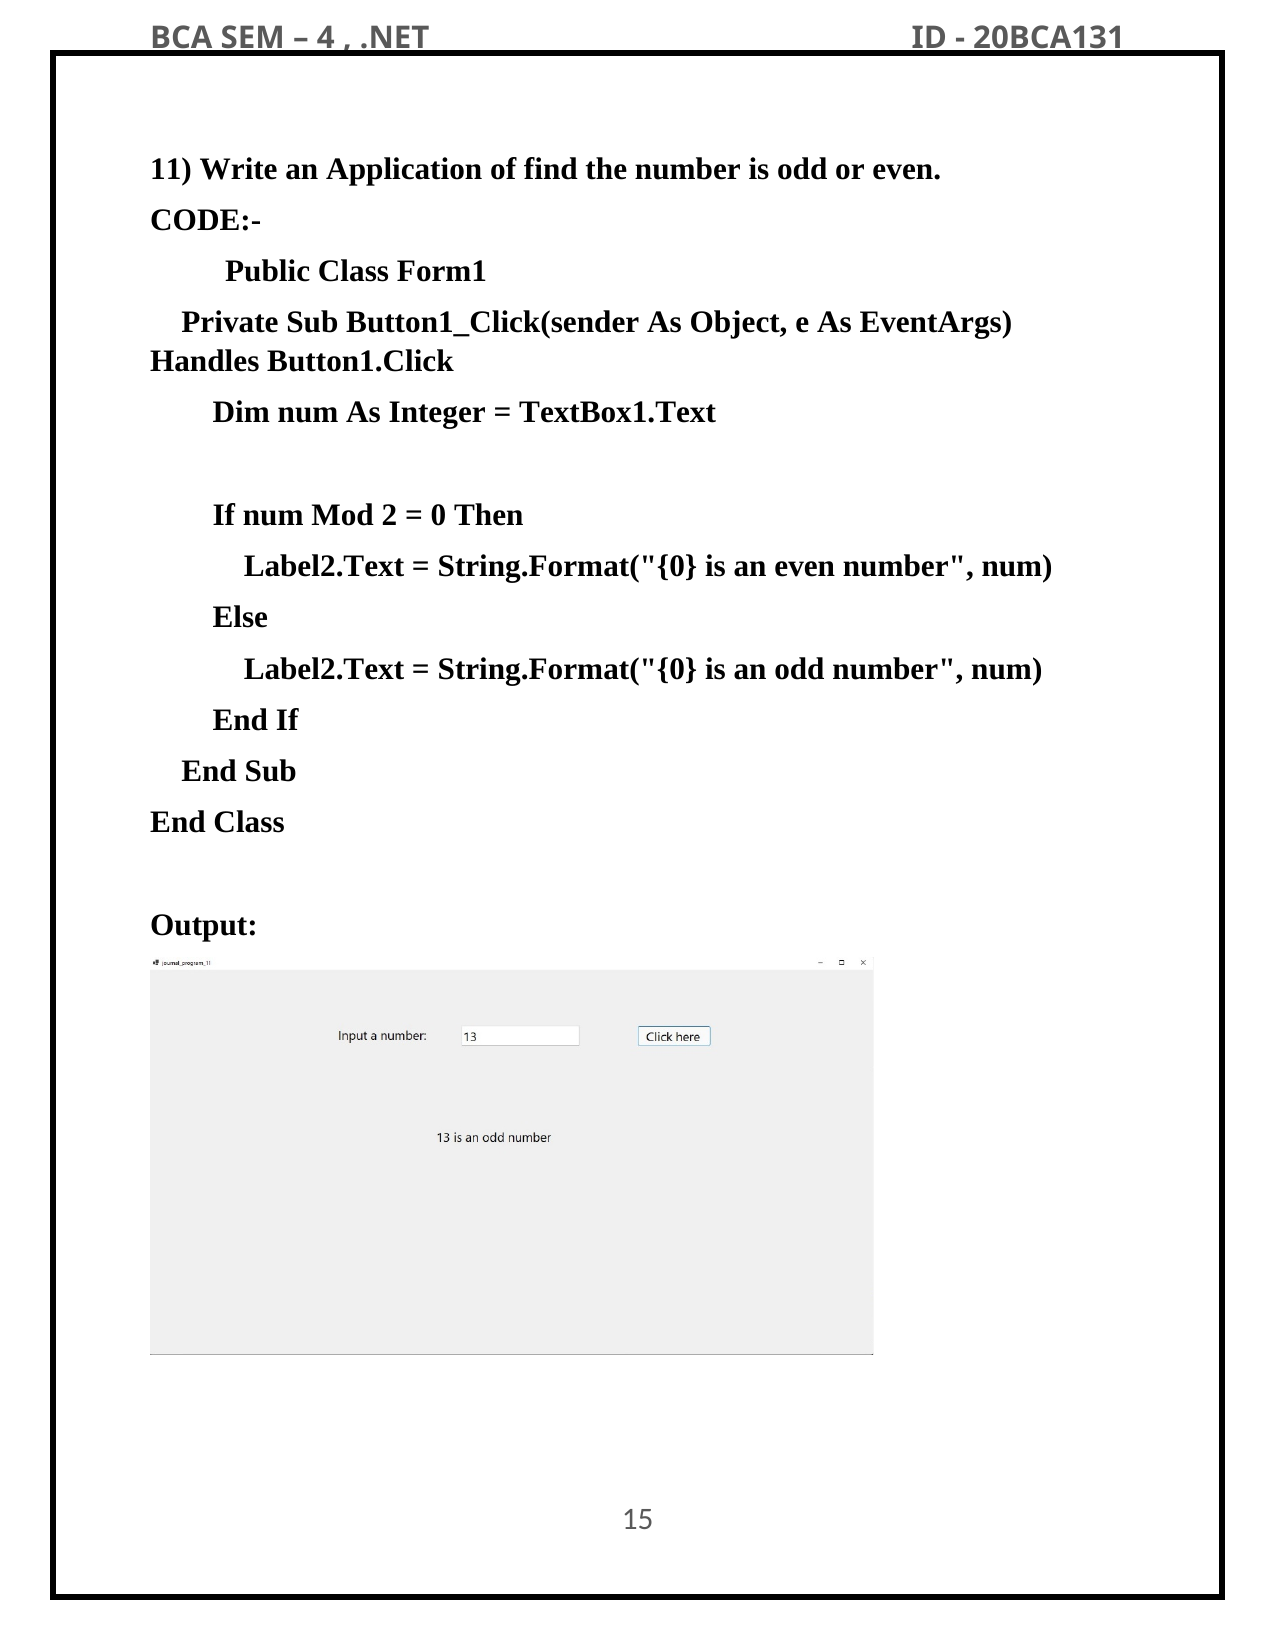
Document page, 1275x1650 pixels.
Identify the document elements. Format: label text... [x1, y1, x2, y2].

text Public Class Form1 [150, 252, 1125, 288]
text Dim num As Integer = TextBox1.Text [150, 394, 1125, 430]
text CODE:- [150, 201, 1125, 237]
text Output: [150, 906, 1125, 942]
text Label2.Text = String.Format("{0} is an odd number", num) [150, 650, 1125, 686]
picture [150, 957, 874, 1355]
text Else [150, 599, 1125, 635]
text End If [150, 701, 1125, 737]
text End Sub [150, 752, 1125, 788]
text If num Mod 2 = 0 Then [150, 496, 1125, 532]
text Label2.Text = String.Format("{0} is an even number", num) [150, 547, 1125, 583]
text 11) Write an Application of find the number is odd or even. [150, 150, 1125, 186]
text End Class [150, 804, 1125, 840]
text Private Sub Button1_Click(sender As Object, e As EventArgs) Handles Button1.Click [150, 304, 1125, 378]
